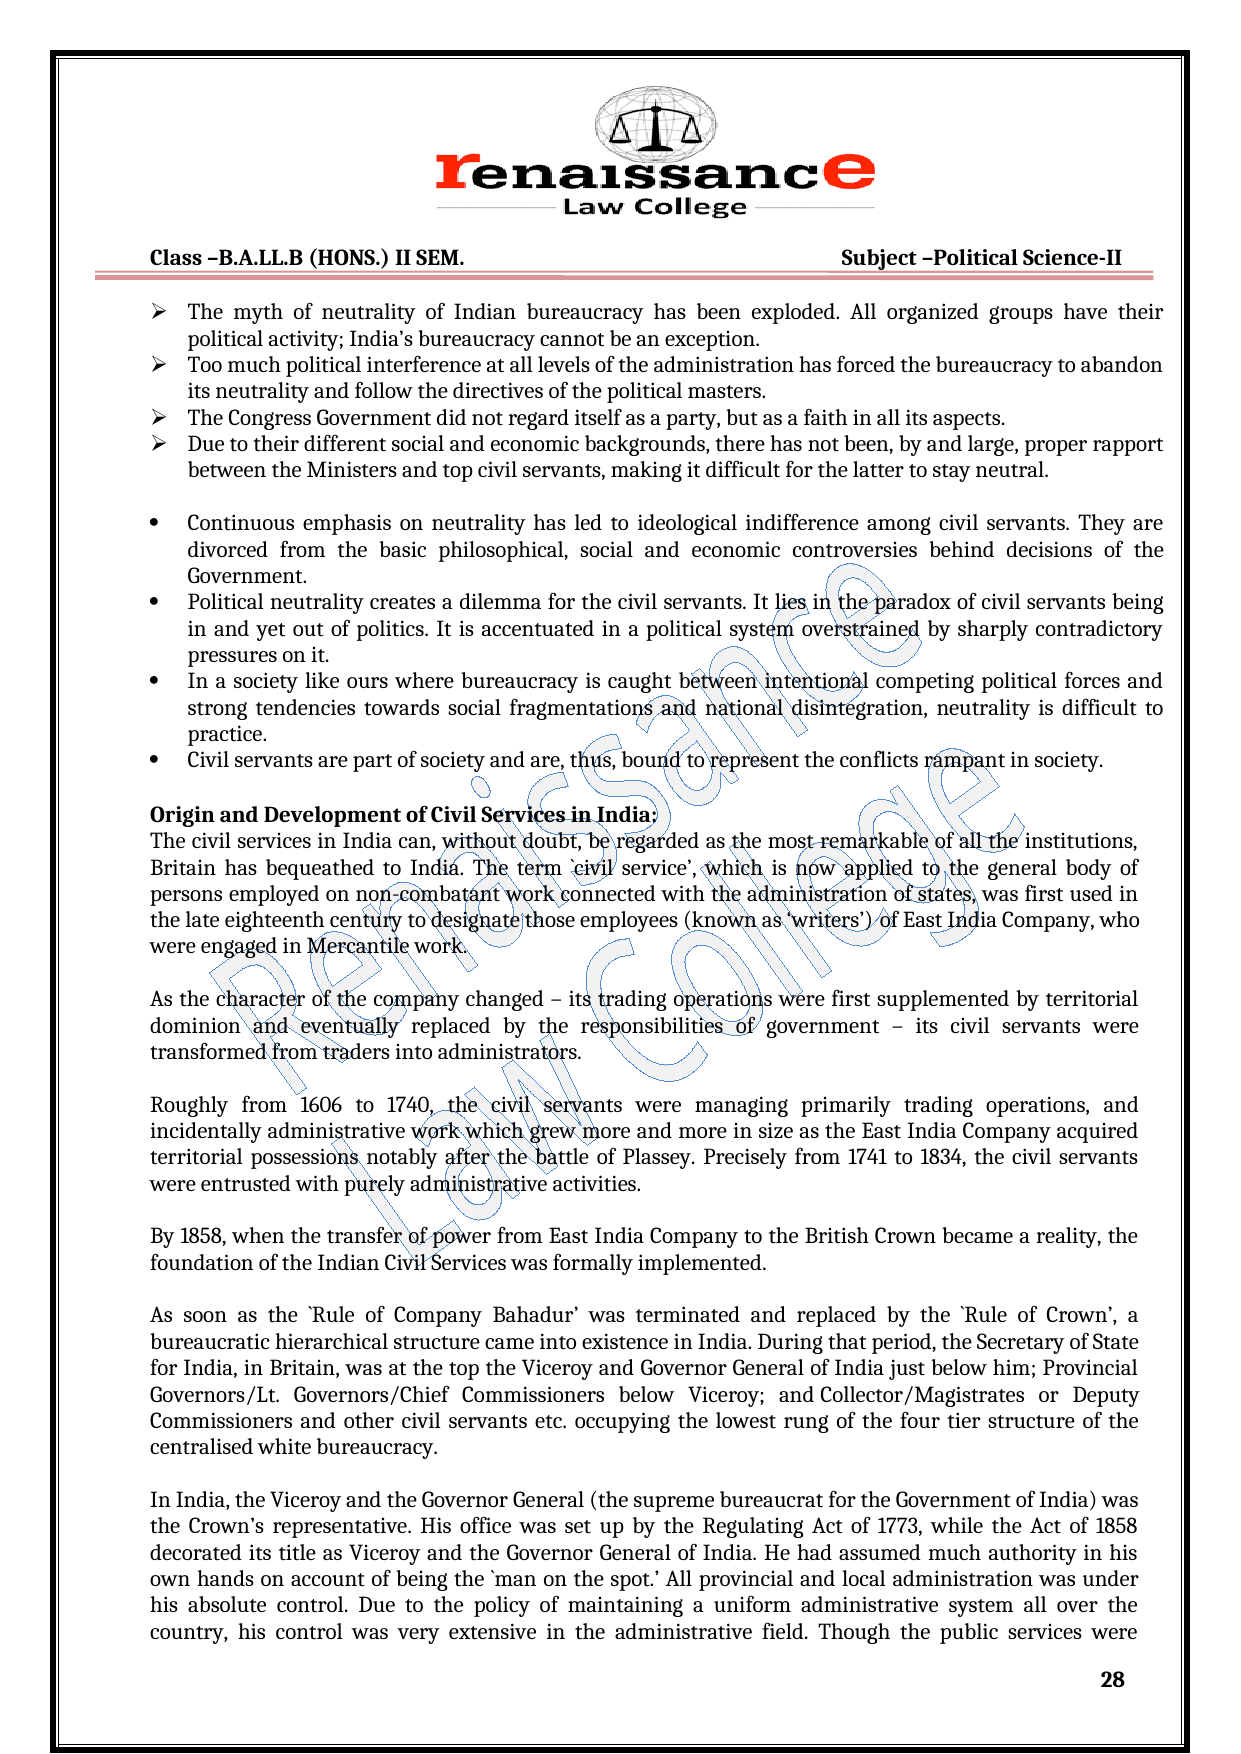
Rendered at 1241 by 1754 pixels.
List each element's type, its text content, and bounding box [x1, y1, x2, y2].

list Political neutrality creates a dilemma for the civil servants. It lies in the paradox of civil servants being in and yet out of politics. It is accentuated in a political system overstrained by sharply contradictory pressures on it. [150, 589, 1165, 668]
text By 1858, when the transfer of power from East India Company to the British Crown became a reality, the foundation of the Indian Civil Services was formally implemented. [150, 1223, 1140, 1276]
list In a society like ours where bureaucracy is caught between intentional competing political forces and strong tendencies towards social fragmentations and national disintegration, neutrality is difficult to practice. [150, 668, 1165, 747]
list Too much political interference at all levels of the administration has forced the bureaucracy to abandon its neutrality and follow the directives of the political masters. [150, 352, 1165, 404]
text The civil services in India can, without doubt, be regarded as the most remarkable of all the institutions, Britain has bequeathed to India. The term `civil service’, which is now applied to the general body of persons employed on non-combatant work connected with the administration of states, was first used in the late eighteenth century to designate those employees (known as ‘writers’) of East India Company, who were engaged in Mercantile work. [150, 828, 1140, 960]
text Origin and Development of Civil Services in India: [150, 802, 1165, 828]
list The myth of neutrality of Indian bureaucracy has been exploded. All organized groups have their political activity; India’s bureaucracy cannot be an exception. [150, 299, 1165, 352]
list Due to their different social and economic backgrounds, there has not been, by and large, proper rapport between the Ministers and top civil servants, making it difficult for the latter to stay neutral. [150, 431, 1165, 484]
text As soon as the `Rule of Company Bahadur’ was terminated and replaced by the `Rule of Crown’, a bureaucratic hierarchical structure came into existence in India. During that period, the Secretary of State for India, in Britain, was at the top the Viceroy and Governor General of India just below him; Provincial Governors/Lt. Governors/Chief Commissioners below Viceroy; and Collector/Magistrates or Deputy Commissioners and other civil servants etc. occupying the lowest rung of the four tier structure of the centralised white bureaucracy. [150, 1302, 1140, 1460]
text Roughly from 1606 to 1740, the civil servants were managing primarily trading operations, and incidentally administrative work which grew more and more in size as the East India Company acquired territorial possessions notably after the battle of Plassey. Precisely from 1741 to 1834, the civil servants were entrusted with purely administrative activities. [150, 1091, 1140, 1197]
picture [412, 84, 903, 219]
list Civil servants are part of society and are, thus, bound to represent the conflicts rampant in society. [150, 747, 1165, 773]
text As the character of the company changed – its trading operations were first supplemented by territorial dominion and eventually replaced by the responsibilities of government – its civil servants were transformed from traders into administrators. [150, 986, 1140, 1065]
list Continuous emphasis on neutrality has led to ideological indifference among civil servants. They are divorced from the basic philosophical, social and economic controversies behind decisions of the Government. [150, 510, 1165, 589]
list The Congress Government did not regard itself as a party, but as a faith in all its aspects. [150, 404, 1165, 431]
